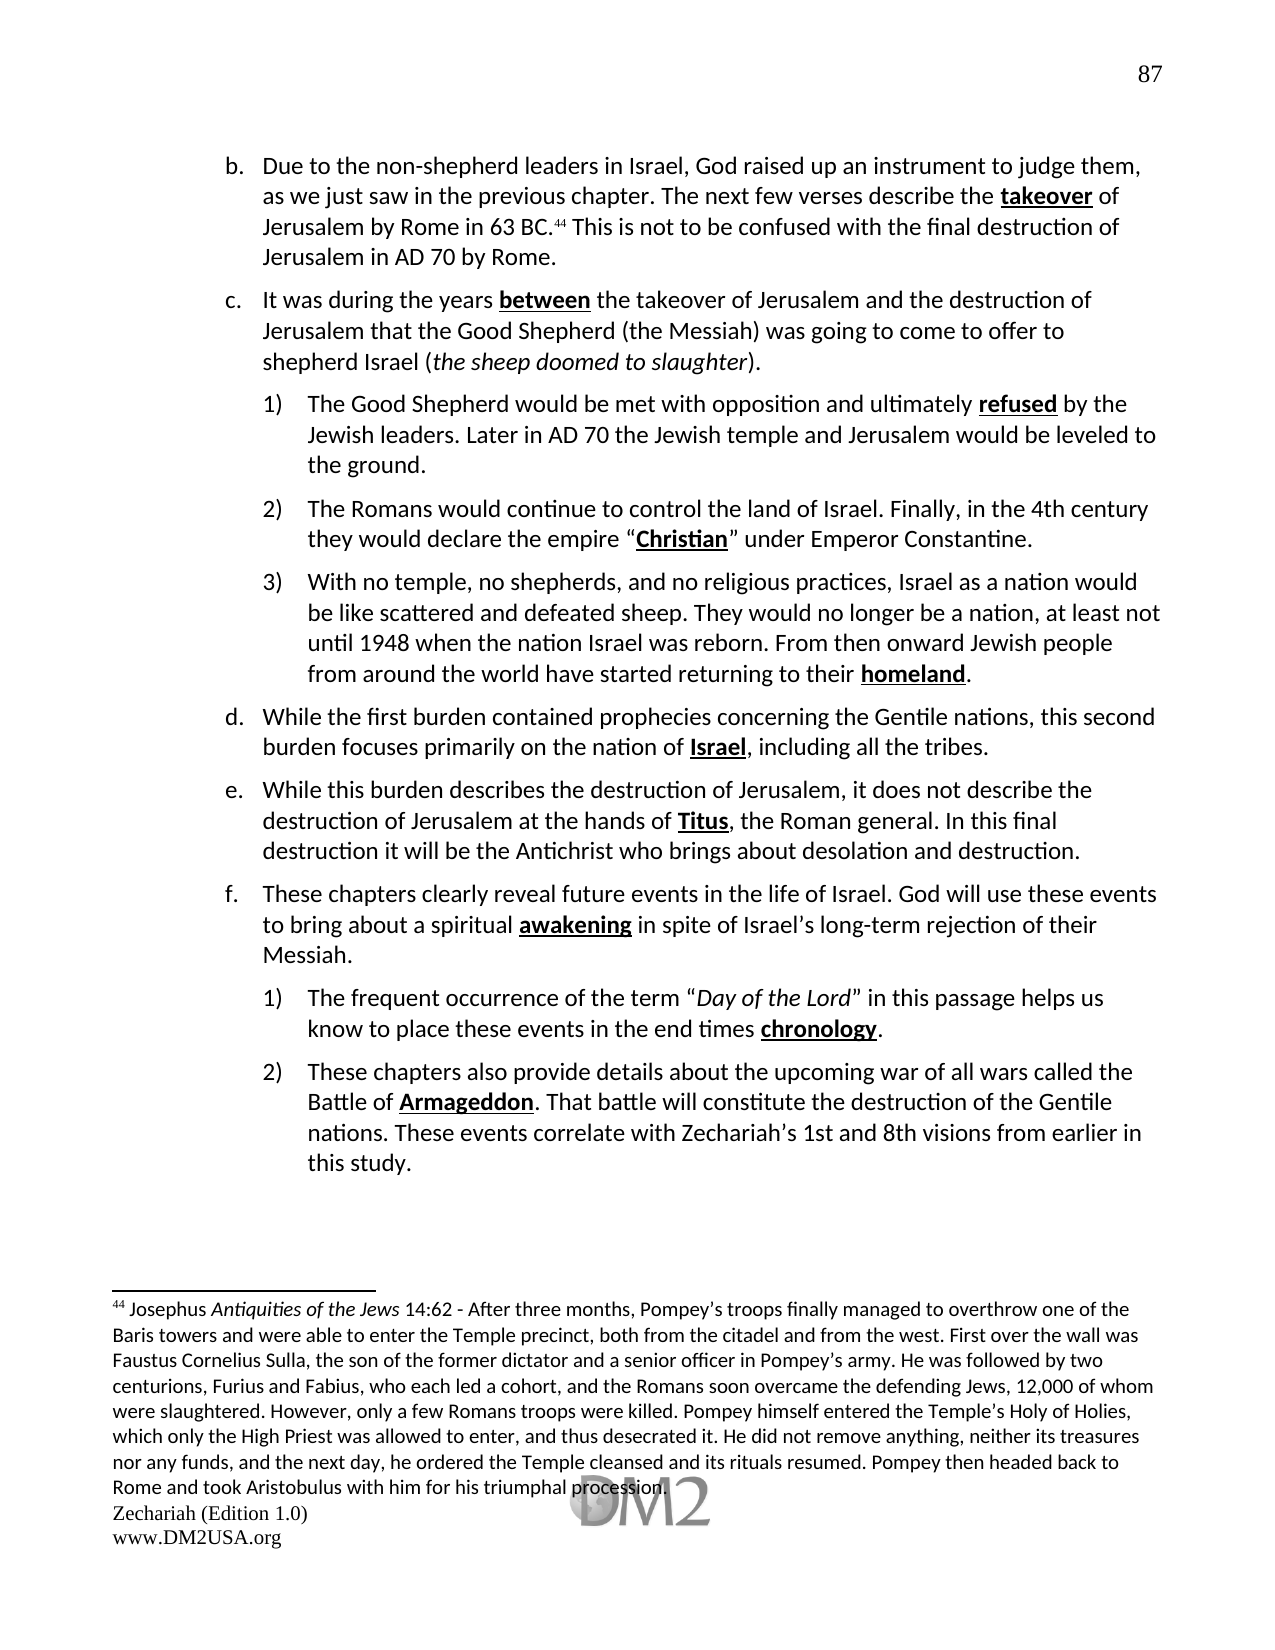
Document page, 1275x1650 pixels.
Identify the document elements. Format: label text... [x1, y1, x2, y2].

subtitle While this burden describes the destruction of Jerusalem, it does not describe the destruction of Jerusalem at the hands of Titus, the Roman general. In this final destruction it will be the Antichrist who brings about desolation and destruction. [225, 774, 1162, 866]
subtitle It was during the years between the takeover of Jerusalem and the destruction of Jerusalem that the Good Shepherd (the Messiah) was going to come to offer to shepherd Israel (the sheep doomed to slaughter). [225, 284, 1162, 376]
subtitle The frequent occurrence of the term “Day of the Lord” in this passage helps us know to place these events in the end times chronology. [262, 982, 1162, 1043]
subtitle These chapters also provide details about the upcoming war of all wars called the Battle of Armageddon. That battle will constitute the destruction of the Gentile nations. These events correlate with Zechariah’s 1st and 8th visions from earlier in this study. [262, 1056, 1162, 1178]
subtitle With no temple, no shepherds, and no religious practices, Israel as a nation would be like scattered and defeated sheep. They would no longer be a nation, at least not until 1948 when the nation Israel was reborn. From then onward Jewish people from around the world have started returning to their homeland. [262, 566, 1162, 688]
subtitle The Romans would continue to control the land of Israel. Finally, in the 4th century they would declare the empire “Christian” under Emperor Constantine. [262, 493, 1162, 554]
subtitle While the first burden contained prophecies concerning the Gentile nations, this second burden focuses primarily on the nation of Israel, including all the tribes. [225, 701, 1162, 762]
subtitle The Good Shepherd would be met with opposition and ultimately refused by the Jewish leaders. Later in AD 70 the Jewish temple and Jerusalem would be leveled to the ground. [262, 389, 1162, 480]
subtitle These chapters clearly reveal future events in the life of Israel. God will use these events to bring about a spiritual awakening in spite of Israel’s long-term rejection of their Messiah. [225, 878, 1162, 970]
subtitle Due to the non-shepherd leaders in Israel, God raised up an instrument to judge them, as we just saw in the previous chapter. The next few verses describe the takeover of Jerusalem by Rome in 63 BC. This is not to be confused with the final destruction of Jerusalem in AD 70 by Rome. [225, 150, 1162, 272]
